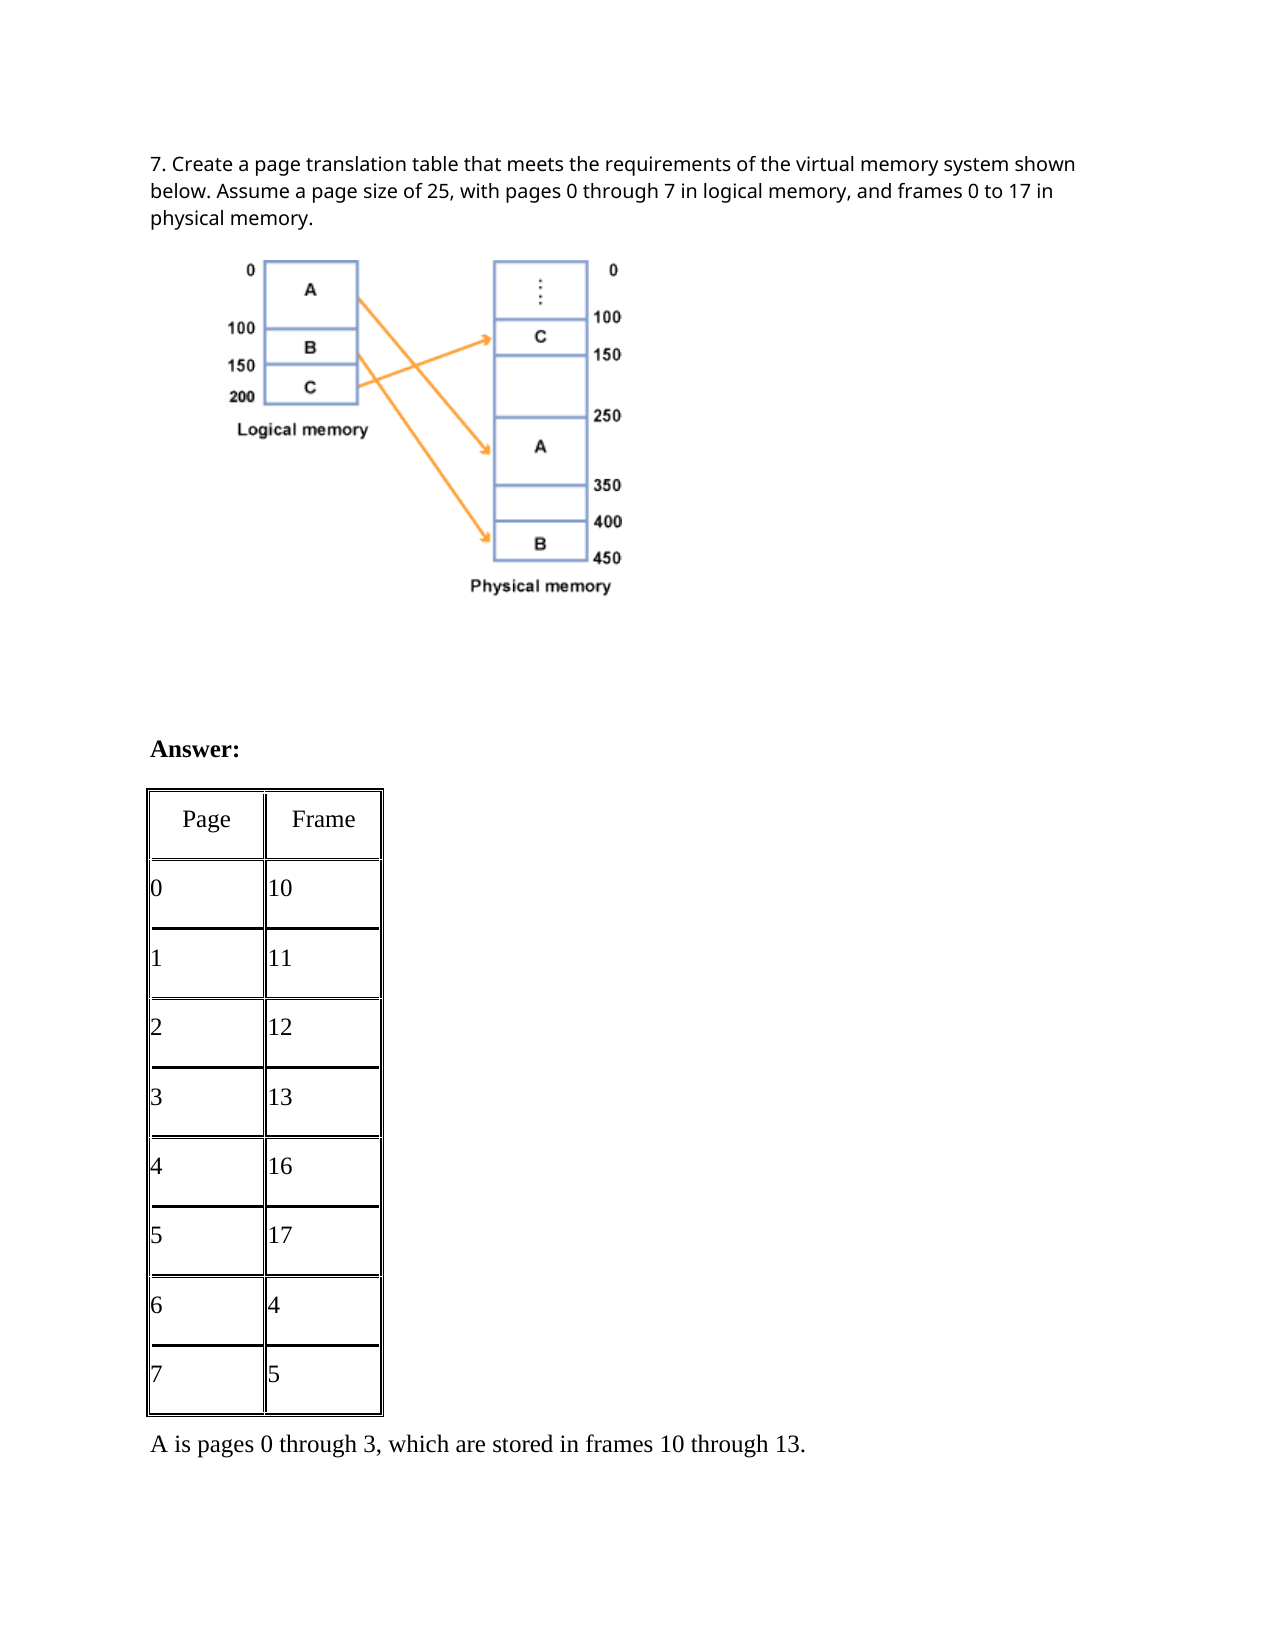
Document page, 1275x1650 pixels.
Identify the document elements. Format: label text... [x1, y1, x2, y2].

table_cell 17 [267, 1205, 380, 1274]
text Answer: [150, 734, 1125, 763]
text A is pages 0 through 3, which are stored in frames 10 through 13. [150, 1429, 1125, 1458]
table_cell 5 [265, 1344, 380, 1413]
table_cell 0 [150, 858, 263, 927]
table_header Page [150, 790, 265, 857]
table_cell 10 [267, 858, 381, 927]
table_cell 4 [150, 1135, 263, 1205]
table_header Frame [265, 792, 380, 857]
picture [225, 260, 622, 598]
table_cell 6 [150, 1274, 263, 1344]
table_cell 5 [150, 1205, 263, 1274]
table_cell 13 [267, 1066, 380, 1135]
table_cell 2 [150, 996, 263, 1066]
table_cell 3 [150, 1066, 263, 1135]
text 7. Create a page translation table that meets the requirements of the virtual memory system shown below. Assume a page size of 25, with pages 0 through 7 in logical memory, and frames 0 to 17 in physical memory. [150, 150, 1125, 231]
table_cell 12 [267, 996, 381, 1066]
table_cell 7 [150, 1344, 265, 1413]
table_cell 1 [150, 927, 263, 996]
table_cell 16 [267, 1135, 381, 1205]
table_cell 11 [267, 927, 380, 996]
table_cell 4 [267, 1274, 381, 1344]
